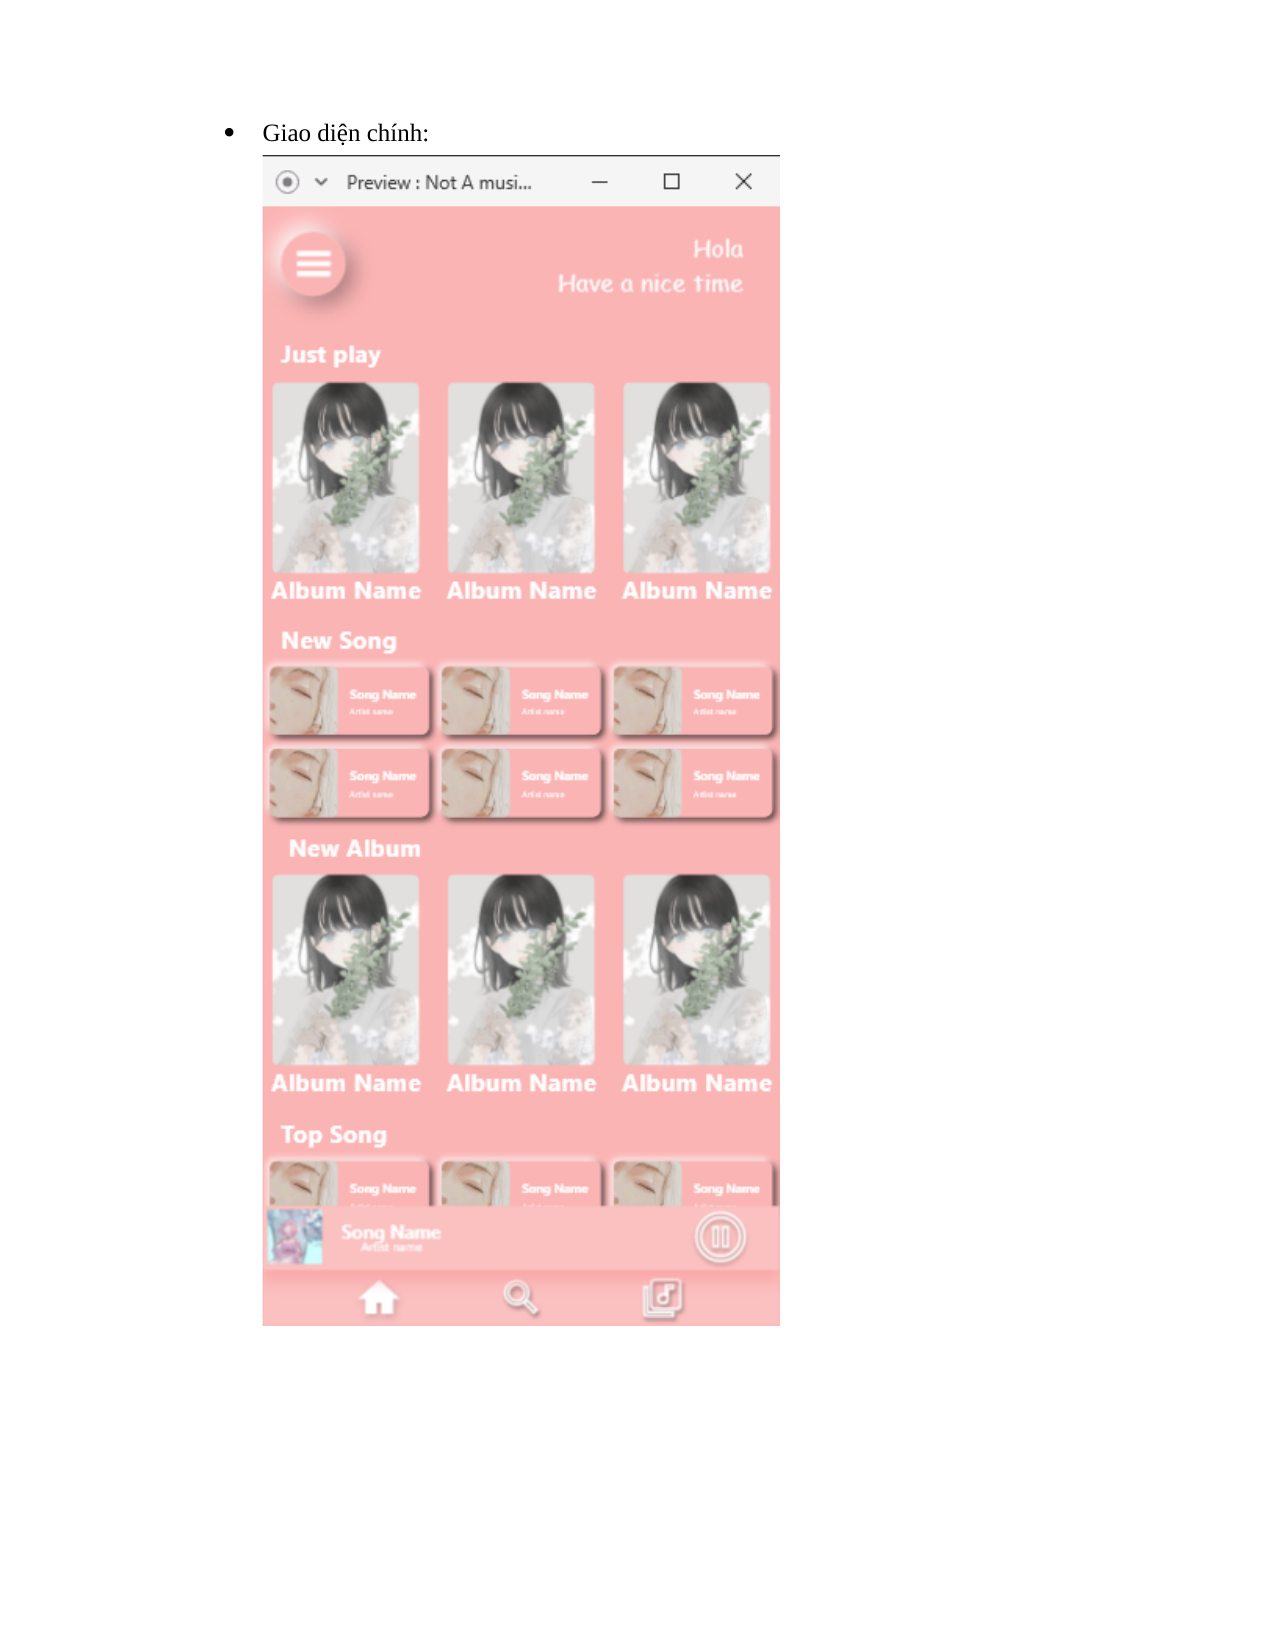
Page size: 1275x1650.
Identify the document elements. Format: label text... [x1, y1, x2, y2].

picture [262, 155, 780, 1326]
